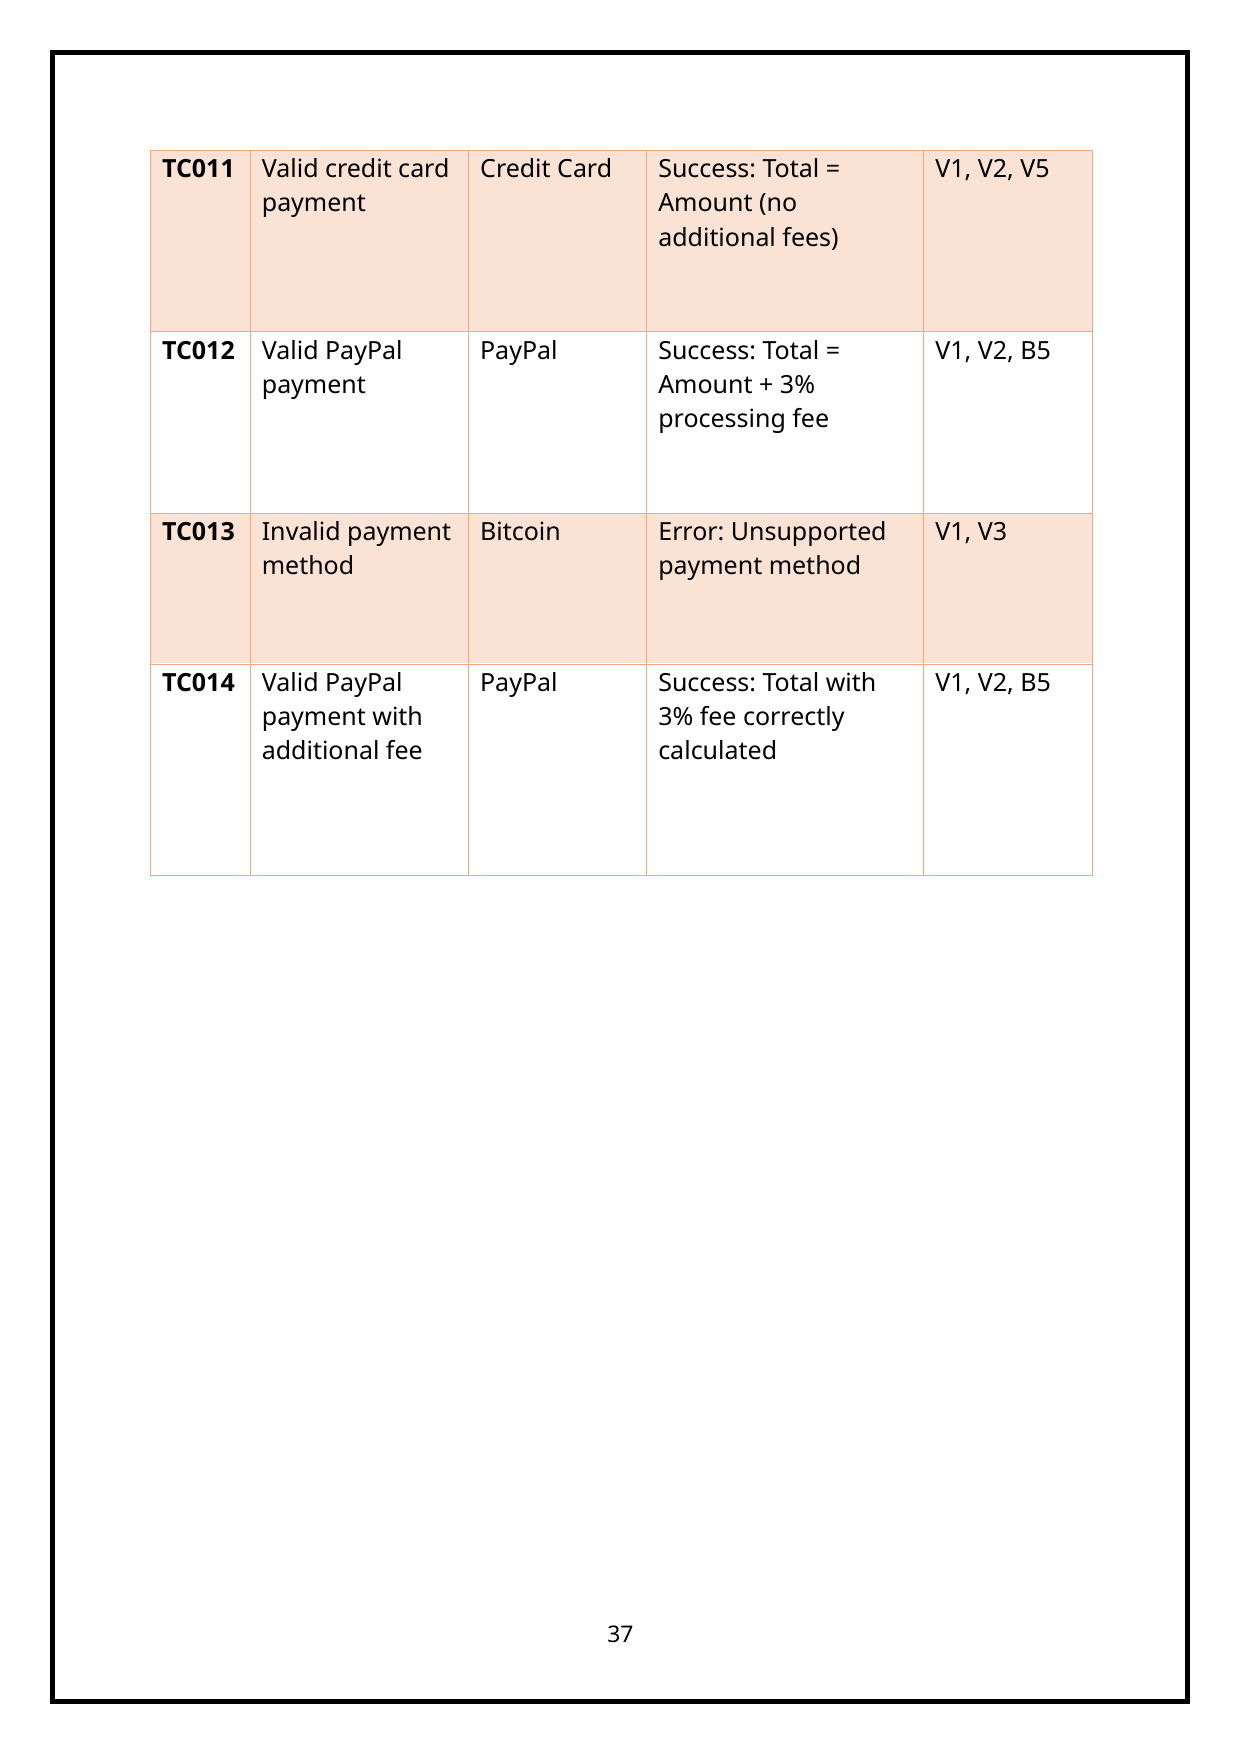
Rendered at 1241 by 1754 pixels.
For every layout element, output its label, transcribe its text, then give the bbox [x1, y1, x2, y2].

table_cell V1, V2, V5 [924, 151, 1092, 331]
table_cell TC011 [151, 151, 250, 331]
table_cell V1, V2, B5 [924, 332, 1092, 512]
table_cell TC012 [151, 332, 250, 512]
table_cell TC014 [151, 665, 250, 875]
table_cell PayPal [469, 332, 646, 512]
table_cell Success: Total with 3% fee correctly calculated [647, 665, 923, 875]
table_cell Invalid payment method [251, 514, 468, 663]
table_cell Success: Total = Amount + 3% processing fee [647, 332, 923, 512]
table_cell TC013 [151, 514, 250, 663]
table_cell Valid PayPal payment with additional fee [251, 665, 468, 875]
table_cell V1, V2, B5 [924, 665, 1092, 875]
table_cell Bitcoin [469, 514, 646, 663]
table_cell Credit Card [469, 151, 646, 331]
table_cell Success: Total = Amount (no additional fees) [647, 151, 923, 331]
table_cell Error: Unsupported payment method [647, 514, 923, 663]
table_cell Valid credit card payment [251, 151, 468, 331]
table_cell V1, V3 [924, 514, 1092, 663]
table_cell PayPal [469, 665, 646, 875]
table_cell Valid PayPal payment [251, 332, 468, 512]
